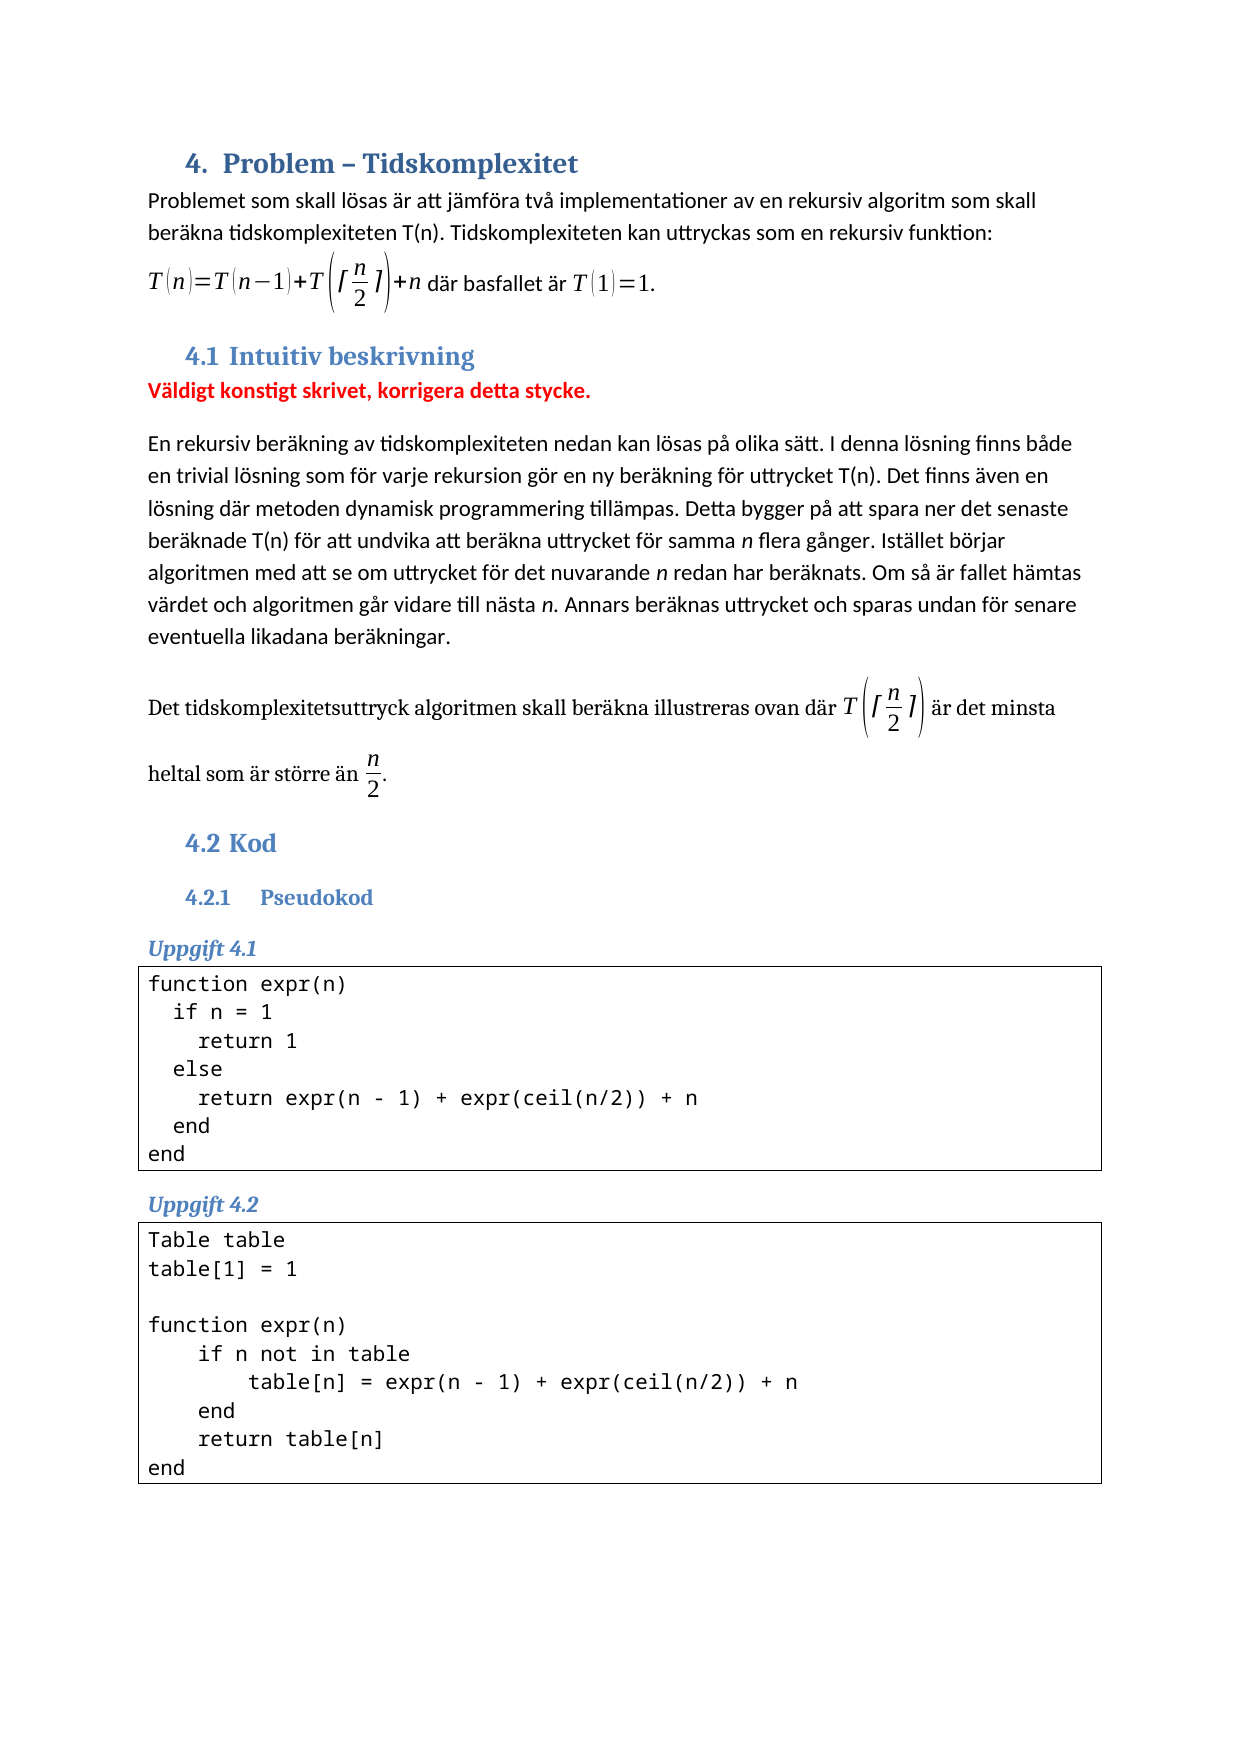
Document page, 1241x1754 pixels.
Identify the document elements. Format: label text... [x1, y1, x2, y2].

text Problemet som skall lösas är att jämföra två implementationer av en rekursiv algoritm som skall beräkna tidskomplexiteten T(n). Tidskomplexiteten kan uttryckas som en rekursiv funktion: där basfallet är . [148, 186, 1093, 316]
text end [148, 1396, 1093, 1424]
text Väldigt konstigt skrivet, korrigera detta stycke. [148, 376, 1093, 404]
subtitle Uppgift 4.1 [148, 936, 1093, 962]
text table[n] = expr(n - 1) + expr(ceil(n/2)) + n [148, 1367, 1093, 1396]
text if n not in table [148, 1339, 1093, 1367]
subtitle Uppgift 4.2 [148, 1192, 1093, 1218]
text return 1 [148, 1026, 1093, 1054]
subtitle Problem – Tidskomplexitet [185, 148, 1093, 181]
text function expr(n) [148, 1311, 1093, 1339]
subtitle Intuitiv beskrivning [185, 341, 1093, 372]
text table[1] = 1 [148, 1254, 1093, 1282]
text function expr(n) [139, 967, 1101, 997]
subtitle Kod [185, 828, 1093, 859]
text if n = 1 [148, 997, 1093, 1026]
text Det tidskomplexitetsuttryck algoritmen skall beräkna illustreras ovan där är det minsta heltal som är större än . [148, 675, 1093, 803]
text return table[n] [148, 1424, 1093, 1449]
text end [139, 1449, 1101, 1483]
text end [148, 1111, 1093, 1136]
text Table table [139, 1223, 1101, 1254]
text return expr(n - 1) + expr(ceil(n/2)) + n [148, 1083, 1093, 1111]
subtitle Pseudokod [185, 884, 1093, 911]
text else [148, 1054, 1093, 1083]
text end [139, 1136, 1101, 1170]
text En rekursiv beräkning av tidskomplexiteten nedan kan lösas på olika sätt. I denna lösning finns både en trivial lösning som för varje rekursion gör en ny beräkning för uttrycket T(n). Det finns även en lösning där metoden dynamisk programmering tillämpas. Detta bygger på att spara ner det senaste beräknade T(n) för att undvika att beräkna uttrycket för samma n flera gånger. Istället börjar algoritmen med att se om uttrycket för det nuvarande n redan har beräknats. Om så är fallet hämtas värdet och algoritmen går vidare till nästa n. Annars beräknas uttrycket och sparas undan för senare eventuella likadana beräkningar. [148, 429, 1093, 650]
